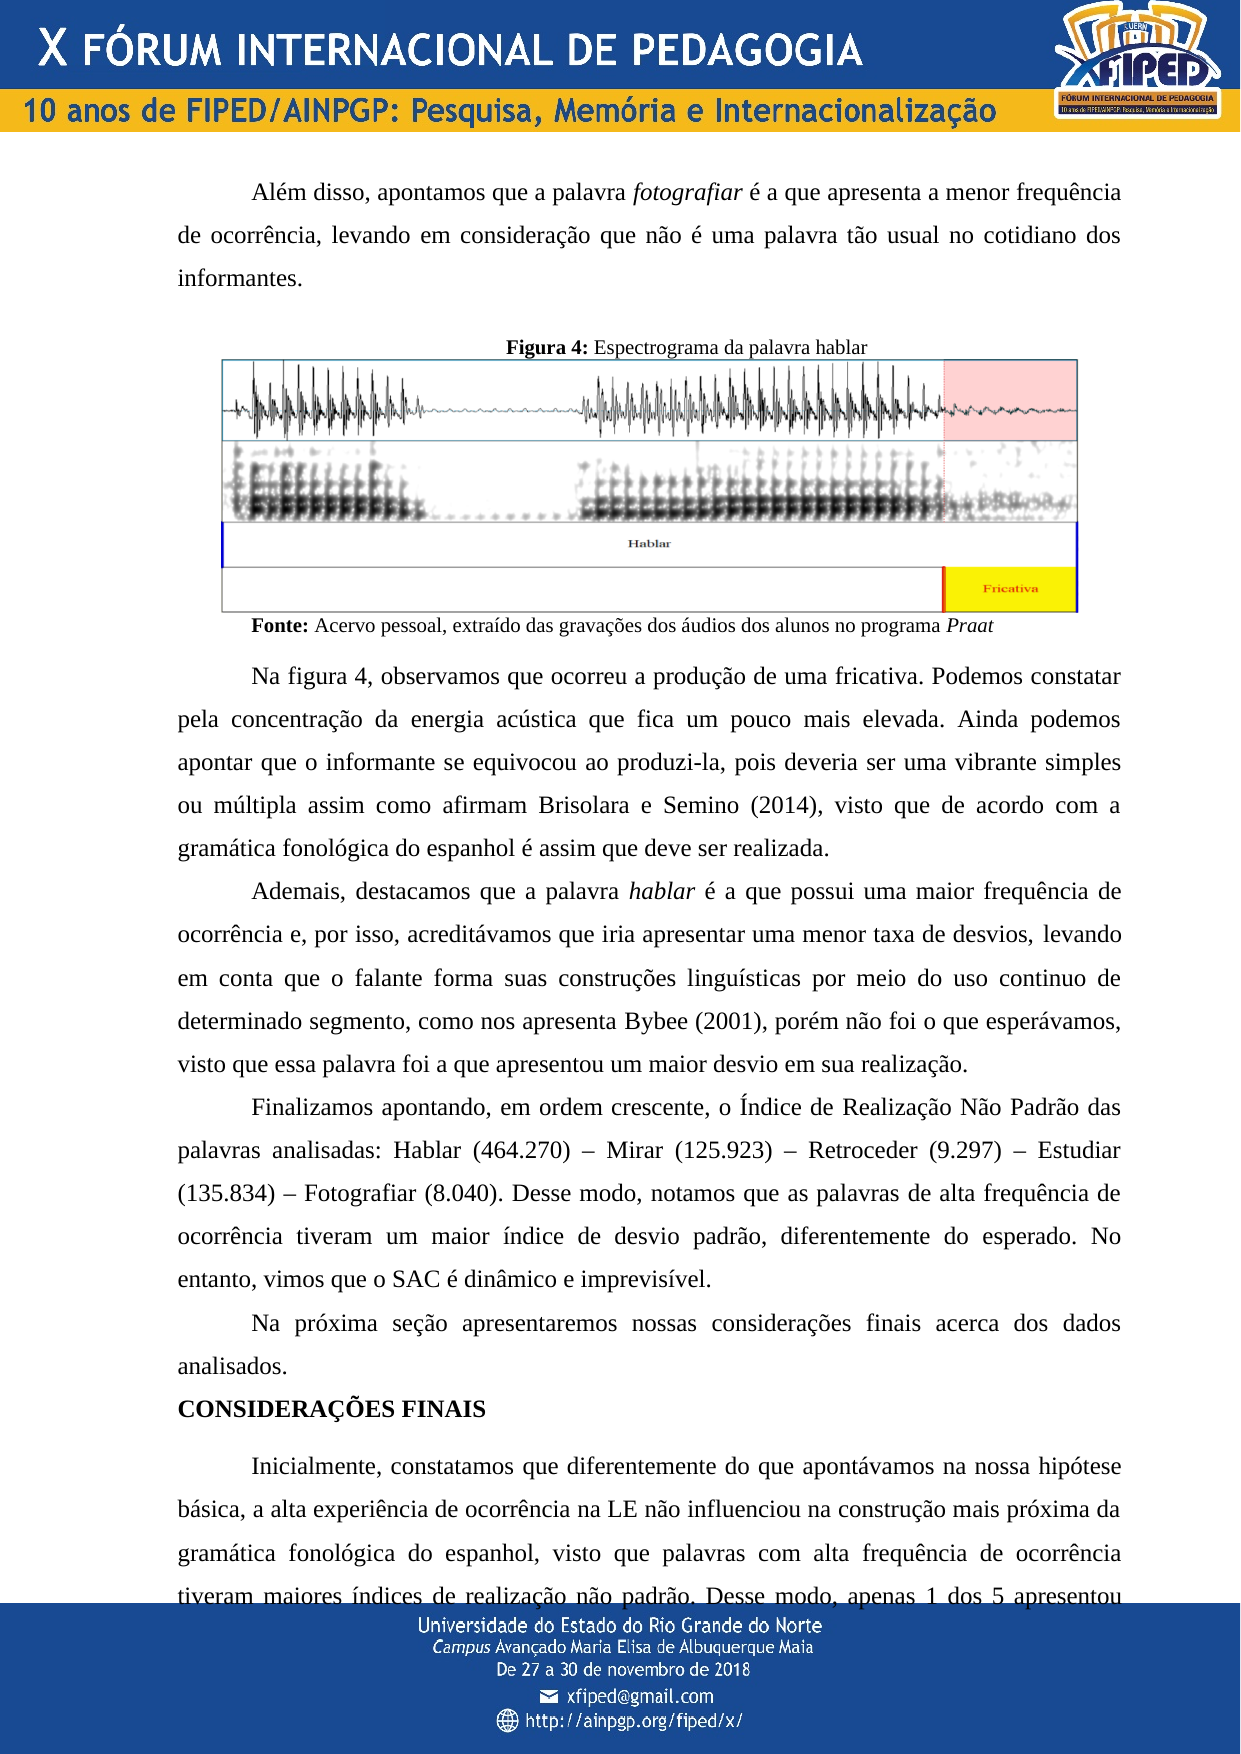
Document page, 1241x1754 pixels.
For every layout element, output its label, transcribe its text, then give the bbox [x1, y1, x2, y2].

picture [0, 0, 1241, 132]
text Na próxima seção apresentaremos nossas considerações finais acerca dos dados analisados. [177, 1308, 1122, 1379]
text Além disso, apontamos que a palavra fotografiar é a que apresenta a menor frequência de ocorrência, levando em consideração que não é uma palavra tão usual no cotidiano dos informantes. [177, 177, 1122, 292]
text Na figura 4, observamos que ocorreu a produção de uma fricativa. Podemos constatar pela concentração da energia acústica que fica um pouco mais elevada. Ainda podemos apontar que o informante se equivocou ao produzi-la, pois deveria ser uma vibrante simples ou múltipla assim como afirmam Brisolara e Semino (2014), visto que de acordo com a gramática fonológica do espanhol é assim que deve ser realizada. [177, 661, 1122, 862]
text Ademais, destacamos que a palavra hablar é a que possui uma maior frequência de ocorrência e, por isso, acreditávamos que iria apresentar uma menor taxa de desvios, levando em conta que o falante forma suas construções linguísticas por meio do uso continuo de determinado segmento, como nos apresenta Bybee (2001), porém não foi o que esperávamos, visto que essa palavra foi a que apresentou um maior desvio em sua realização. [177, 876, 1122, 1078]
text Figura 4: Espectrograma da palavra hablar [177, 335, 1122, 359]
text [177, 1451, 1122, 1609]
text Fonte: Acervo pessoal, extraído das gravações dos áudios dos alunos no programa Praat [177, 613, 1122, 637]
picture [0, 1603, 1241, 1754]
text Finalizamos apontando, em ordem crescente, o Índice de Realização Não Padrão das palavras analisadas: Hablar (464.270) – Mirar (125.923) – Retroceder (9.297) – Estudiar (135.834) – Fotografiar (8.040). Desse modo, notamos que as palavras de alta frequência de ocorrência tiveram um maior índice de desvio padrão, diferentemente do esperado. No entanto, vimos que o SAC é dinâmico e imprevisível. [177, 1092, 1122, 1293]
text CONSIDERAÇÕES FINAIS [177, 1394, 1122, 1423]
picture [221, 359, 1079, 613]
